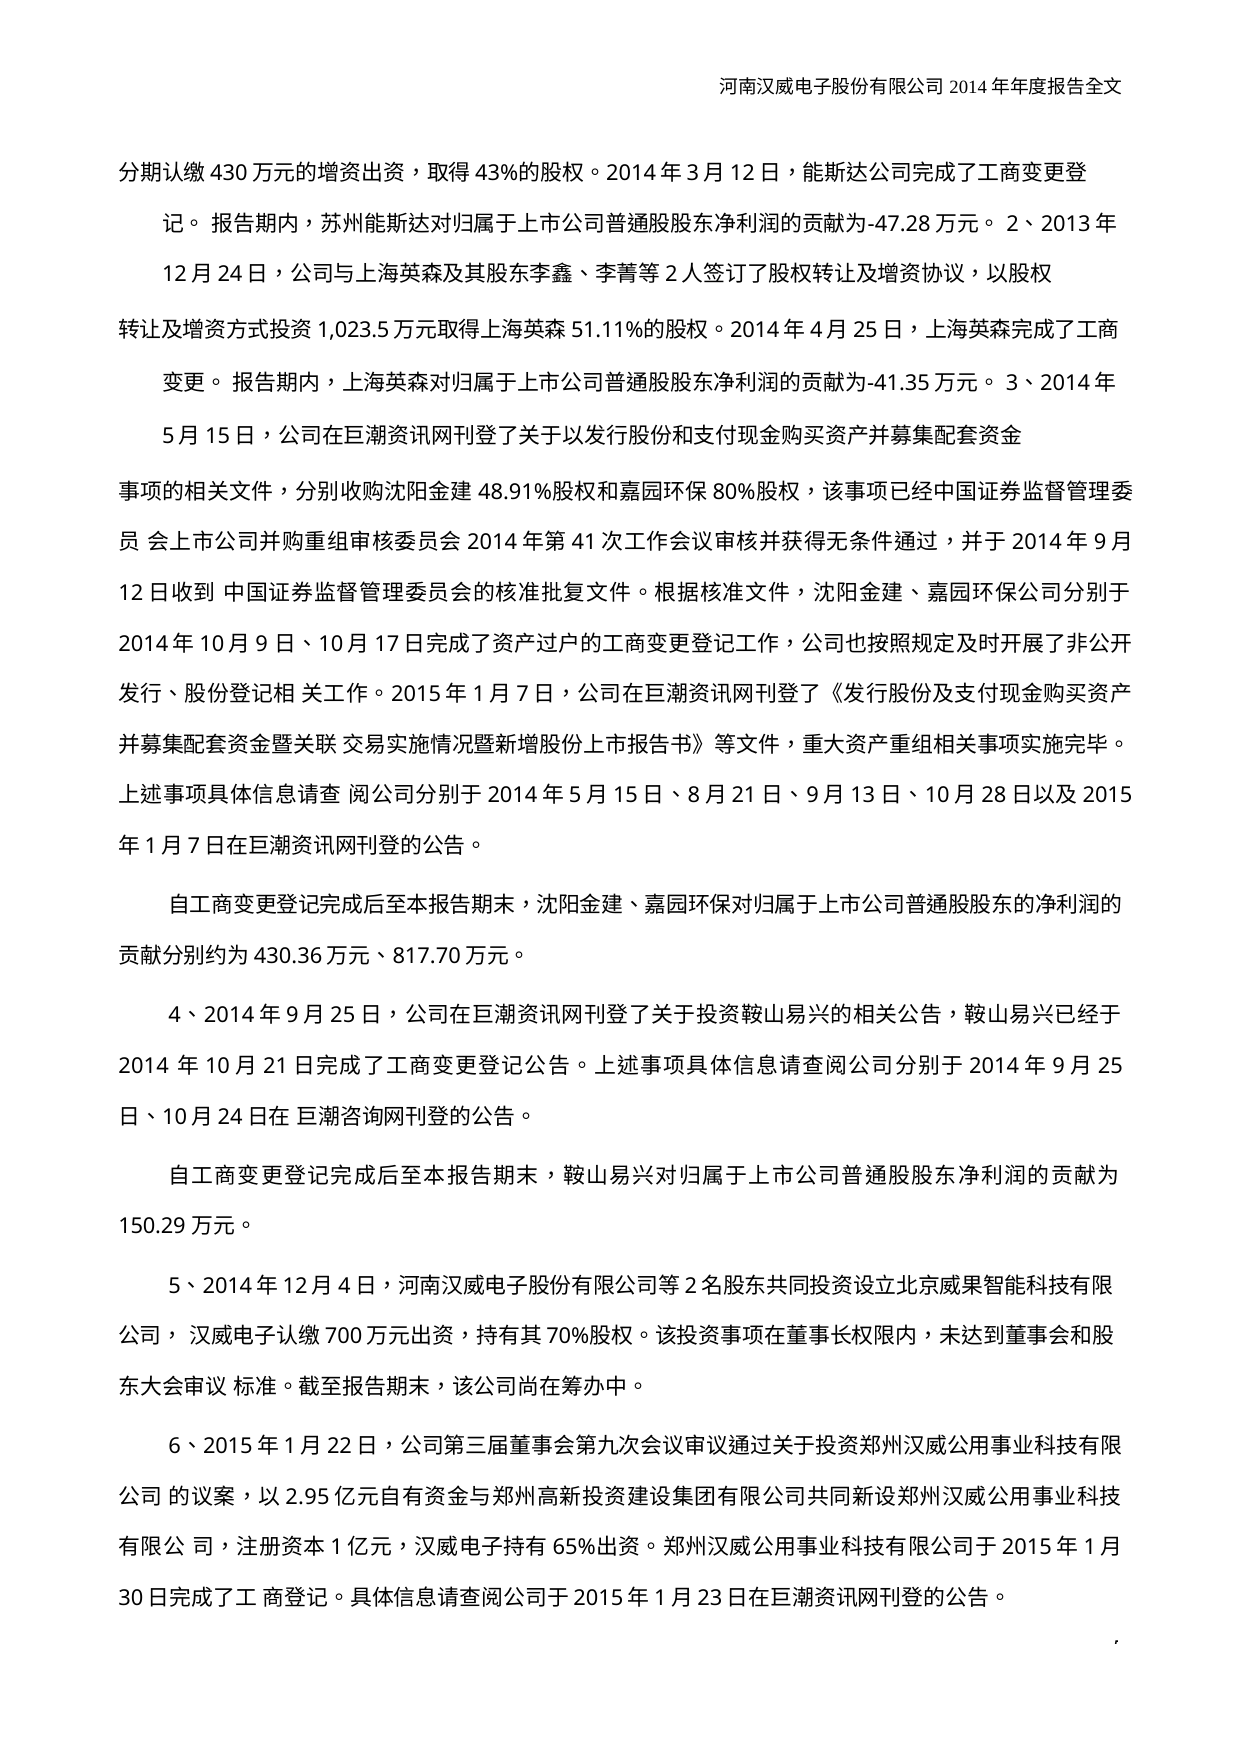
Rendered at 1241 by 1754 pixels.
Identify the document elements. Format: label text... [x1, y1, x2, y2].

text 6、2015年1月22日，公司第三届董事会第九次会议审议通过关于投资郑州汉威公用事业科技有限公司 的议案，以2.95亿元自有资金与郑州高新投资建设集团有限公司共同新设郑州汉威公用事业科技有限公 司，注册资本1亿元，汉威电子持有65%出资。郑州汉威公用事业科技有限公司于2015年1月30日完成了工 商登记。具体信息请查阅公司于2015年1月23日在巨潮资讯网刊登的公告。 [118, 1430, 1122, 1612]
text 自工商变更登记完成后至本报告期末，沈阳金建、嘉园环保对归属于上市公司普通股股东的净利润的 贡献分别约为430.36万元、817.70万元。 [118, 889, 1122, 970]
text 4、2014年9月25日，公司在巨潮资讯网刊登了关于投资鞍山易兴的相关公告，鞍山易兴已经于2014 年10月21日完成了工商变更登记公告。上述事项具体信息请查阅公司分别于2014年9月25日、10月24日在 巨潮咨询网刊登的公告。 [118, 999, 1123, 1130]
text 事项的相关文件，分别收购沈阳金建48.91%股权和嘉园环保80%股权，该事项已经中国证券监督管理委员 会上市公司并购重组审核委员会2014年第41次工作会议审核并获得无条件通过，并于2014年9月12日收到 中国证券监督管理委员会的核准批复文件。根据核准文件，沈阳金建、嘉园环保公司分别于2014年10月9 日、10月17日完成了资产过户的工商变更登记工作，公司也按照规定及时开展了非公开发行、股份登记相 关工作。2015年1月7日，公司在巨潮资讯网刊登了《发行股份及支付现金购买资产并募集配套资金暨关联 交易实施情况暨新增股份上市报告书》等文件，重大资产重组相关事项实施完毕。上述事项具体信息请查 阅公司分别于2014年5月15日、8月21日、9月13日、10月28日以及2015年1月7日在巨潮资讯网刊登的公告。 [118, 476, 1133, 860]
text 5、2014年12月4日，河南汉威电子股份有限公司等2名股东共同投资设立北京威果智能科技有限公司， 汉威电子认缴700万元出资，持有其70%股权。该投资事项在董事长权限内，未达到董事会和股东大会审议 标准。截至报告期末，该公司尚在筹办中。 [118, 1270, 1133, 1401]
text 分期认缴430万元的增资出资，取得43%的股权。2014年3月12日，能斯达公司完成了工商变更登记。 报告期内，苏州能斯达对归属于上市公司普通股股东净利润的贡献为-47.28万元。 2、2013年12月24日，公司与上海英森及其股东李鑫、李菁等2人签订了股权转让及增资协议，以股权 [118, 157, 1122, 288]
text 自工商变更登记完成后至本报告期末，鞍山易兴对归属于上市公司普通股股东净利润的贡献为150.29 万元。 [118, 1160, 1122, 1240]
text 转让及增资方式投资1,023.5万元取得上海英森51.11%的股权。2014年4月25日，上海英森完成了工商变更。 报告期内，上海英森对归属于上市公司普通股股东净利润的贡献为-41.35万元。 3、2014年5月15日，公司在巨潮资讯网刊登了关于以发行股份和支付现金购买资产并募集配套资金 [118, 314, 1133, 449]
